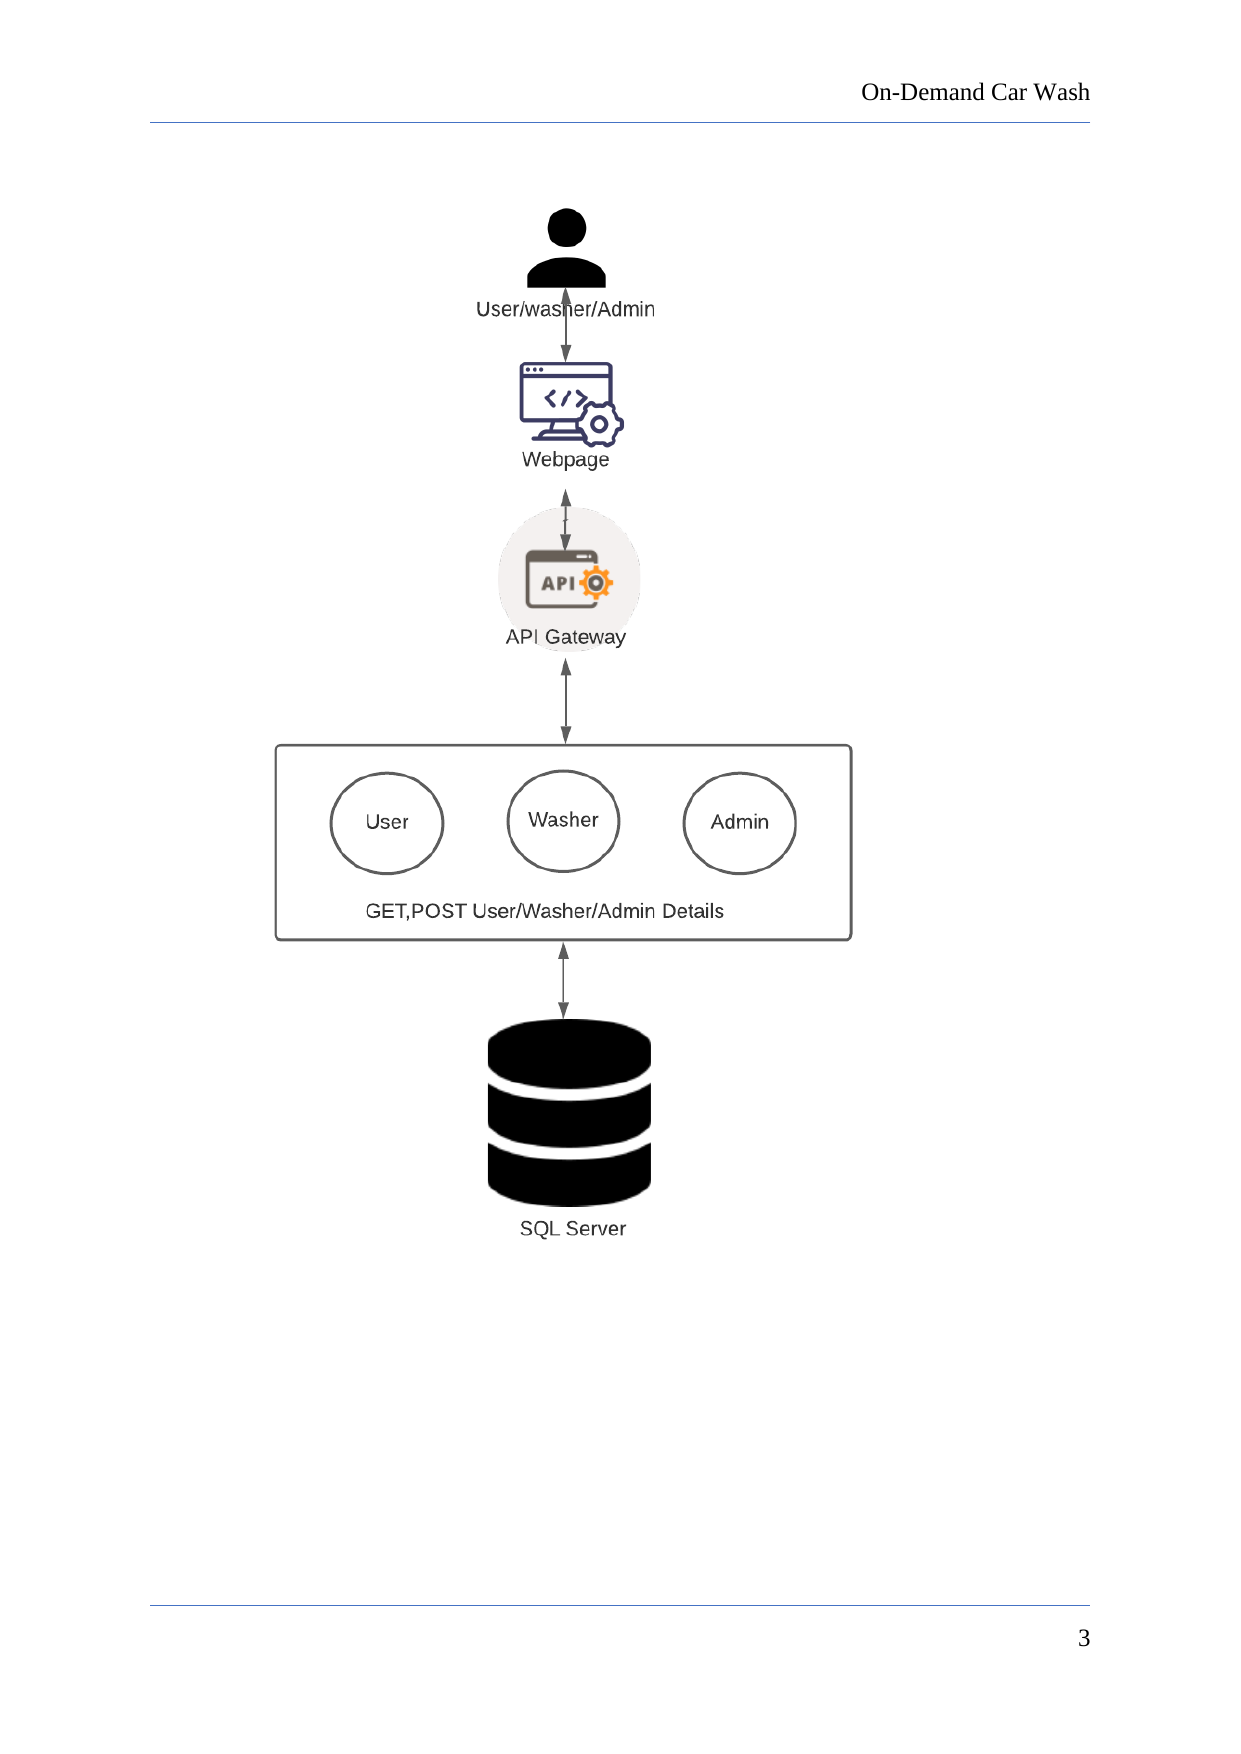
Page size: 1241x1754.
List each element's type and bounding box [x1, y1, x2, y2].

picture [238, 152, 888, 1296]
